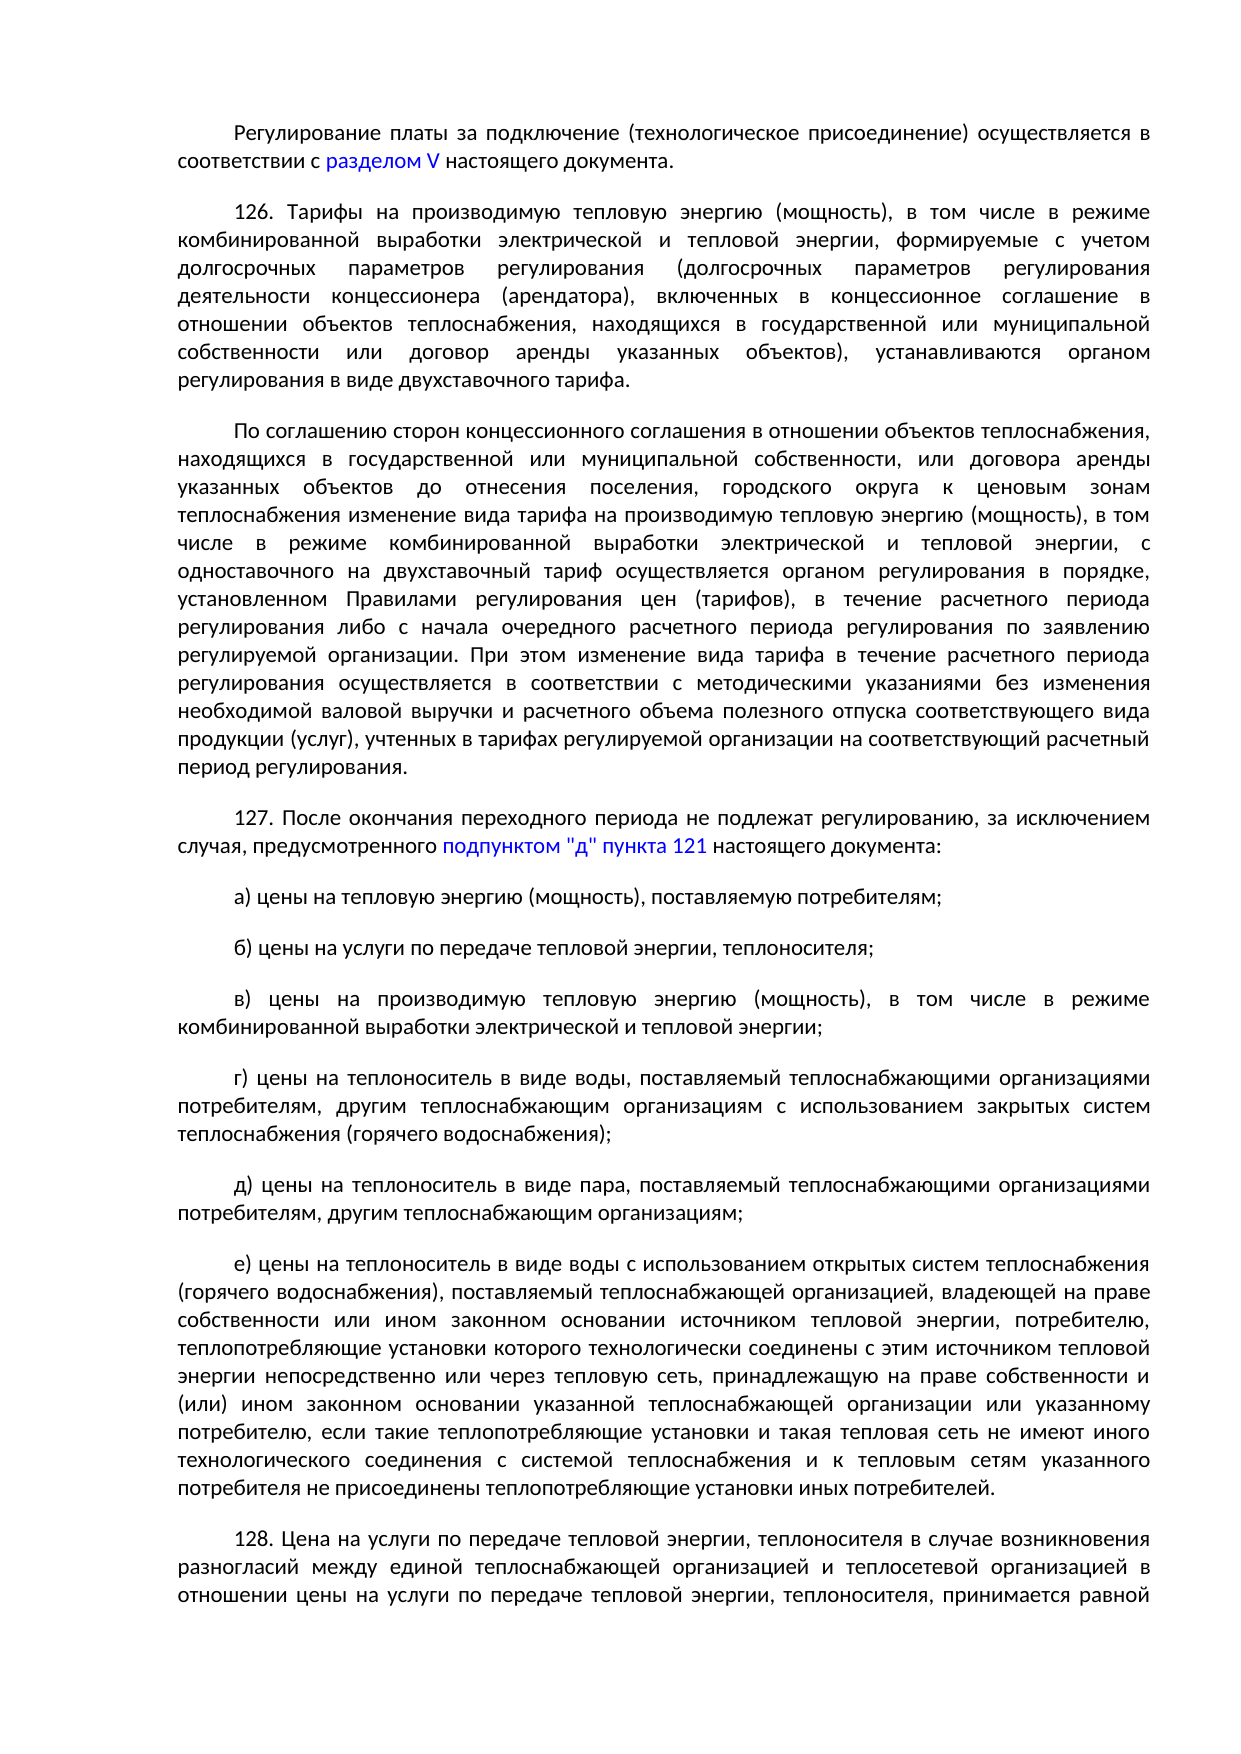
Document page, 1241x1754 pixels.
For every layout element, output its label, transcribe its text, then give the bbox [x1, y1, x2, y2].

text е) цены на теплоноситель в виде воды с использованием открытых систем теплоснабжения (горячего водоснабжения), поставляемый теплоснабжающей организацией, владеющей на праве собственности или ином законном основании источником тепловой энергии, потребителю, теплопотребляющие установки которого технологически соединены с этим источником тепловой энергии непосредственно или через тепловую сеть, принадлежащую на праве собственности и (или) ином законном основании указанной теплоснабжающей организации или указанному потребителю, если такие теплопотребляющие установки и такая тепловая сеть не имеют иного технологического соединения с системой теплоснабжения и к тепловым сетям указанного потребителя не присоединены теплопотребляющие установки иных потребителей. [177, 1249, 1152, 1501]
text а) цены на тепловую энергию (мощность), поставляемую потребителям; [177, 882, 1152, 910]
text д) цены на теплоноситель в виде пара, поставляемый теплоснабжающими организациями потребителям, другим теплоснабжающим организациям; [177, 1170, 1152, 1226]
text г) цены на теплоноситель в виде воды, поставляемый теплоснабжающими организациями потребителям, другим теплоснабжающим организациям с использованием закрытых систем теплоснабжения (горячего водоснабжения); [177, 1063, 1152, 1147]
text 126. Тарифы на производимую тепловую энергию (мощность), в том числе в режиме комбинированной выработки электрической и тепловой энергии, формируемые с учетом долгосрочных параметров регулирования (долгосрочных параметров регулирования деятельности концессионера (арендатора), включенных в концессионное соглашение в отношении объектов теплоснабжения, находящихся в государственной или муниципальной собственности или договор аренды указанных объектов), устанавливаются органом регулирования в виде двухставочного тарифа. [177, 197, 1152, 393]
text б) цены на услуги по передаче тепловой энергии, теплоносителя; [177, 933, 1152, 961]
text По соглашению сторон концессионного соглашения в отношении объектов теплоснабжения, находящихся в государственной или муниципальной собственности, или договора аренды указанных объектов до отнесения поселения, городского округа к ценовым зонам теплоснабжения изменение вида тарифа на производимую тепловую энергию (мощность), в том числе в режиме комбинированной выработки электрической и тепловой энергии, с одноставочного на двухставочный тариф осуществляется органом регулирования в порядке, установленном Правилами регулирования цен (тарифов), в течение расчетного периода регулирования либо с начала очередного расчетного периода регулирования по заявлению регулируемой организации. При этом изменение вида тарифа в течение расчетного периода регулирования осуществляется в соответствии с методическими указаниями без изменения необходимой валовой выручки и расчетного объема полезного отпуска соответствующего вида продукции (услуг), учтенных в тарифах регулируемой организации на соответствующий расчетный период регулирования. [177, 416, 1152, 780]
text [177, 1524, 1152, 1608]
text 127. После окончания переходного периода не подлежат регулированию, за исключением случая, предусмотренного подпунктом "д" пункта 121 настоящего документа: [177, 803, 1152, 859]
text Регулирование платы за подключение (технологическое присоединение) осуществляется в соответствии с разделом V настоящего документа. [177, 118, 1152, 174]
text в) цены на производимую тепловую энергию (мощность), в том числе в режиме комбинированной выработки электрической и тепловой энергии; [177, 984, 1152, 1040]
